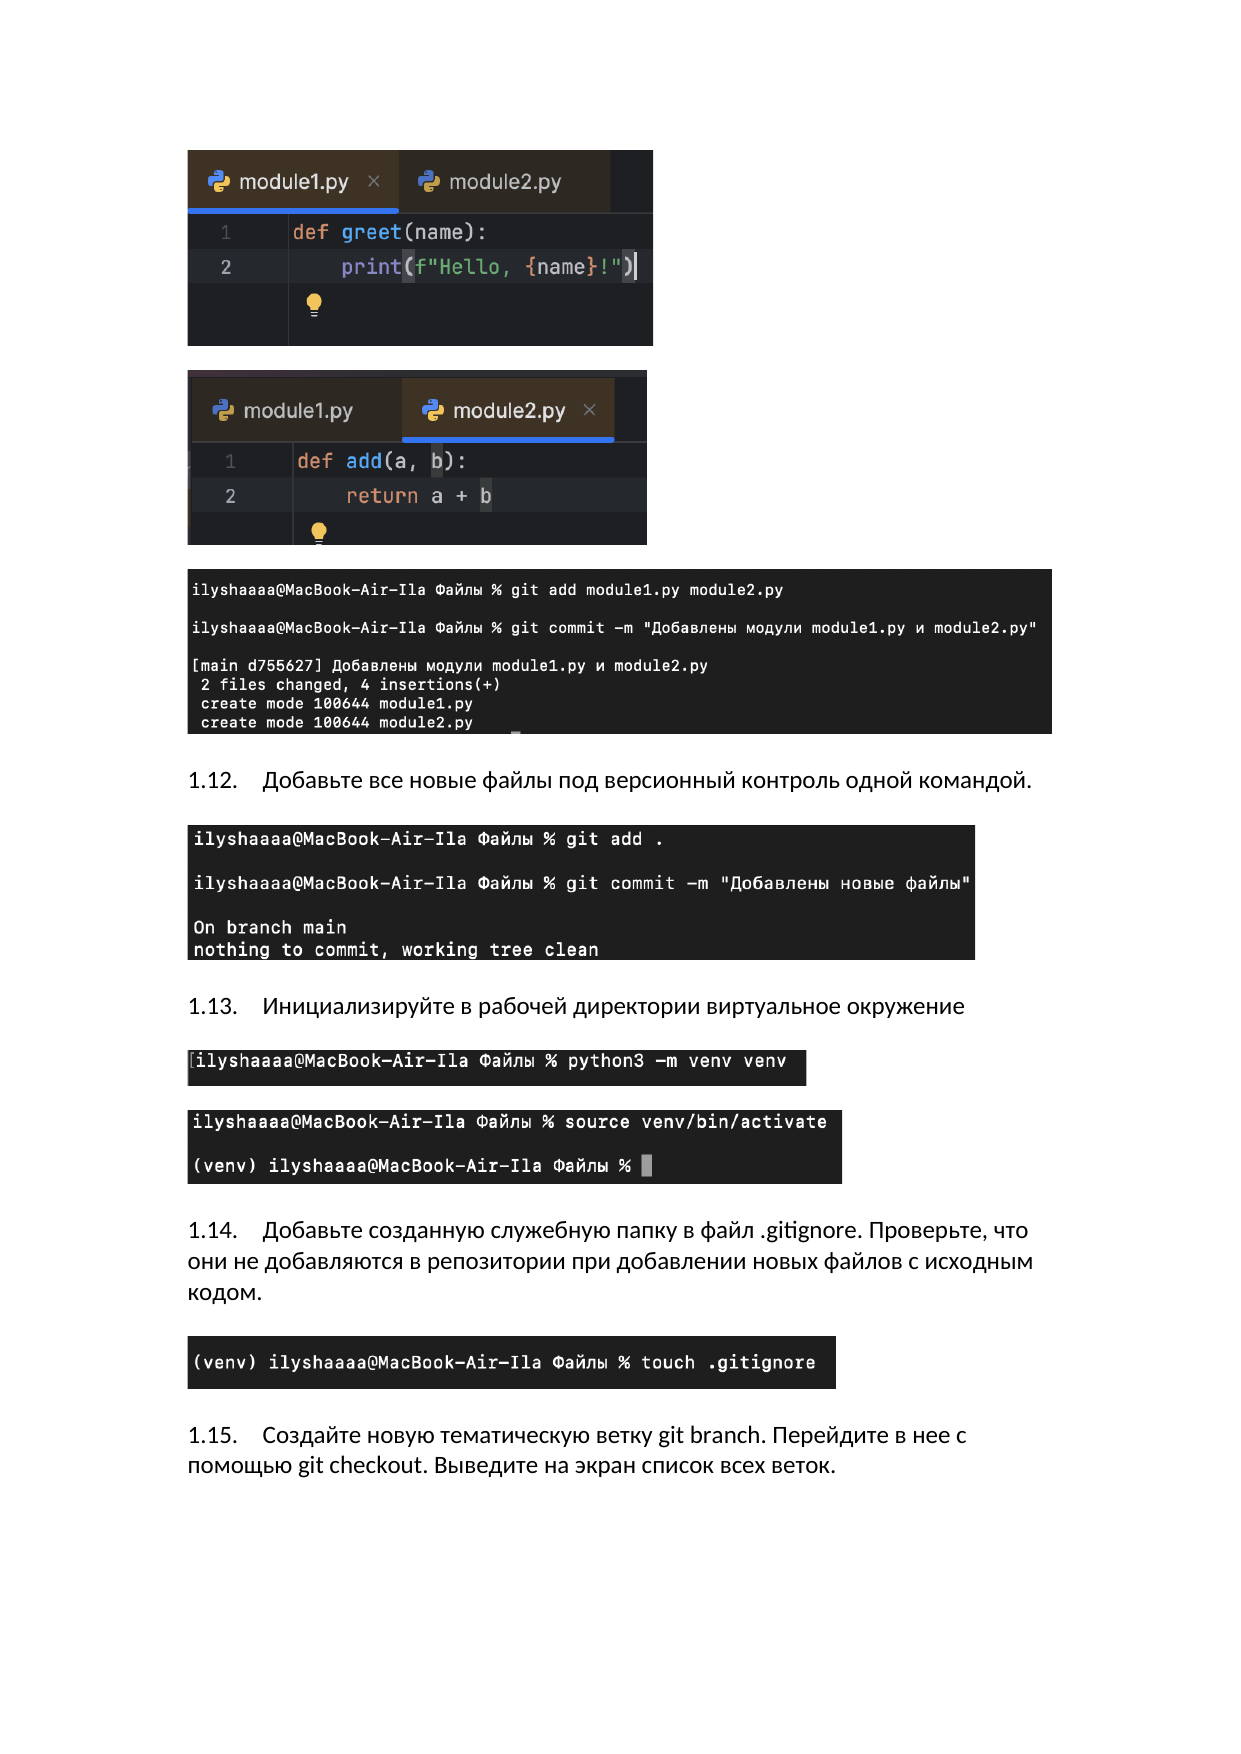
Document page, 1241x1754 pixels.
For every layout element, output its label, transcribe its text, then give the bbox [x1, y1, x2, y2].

list Инициализируйте в рабочей директории виртуальное окружение [187, 990, 1053, 1020]
picture [187, 1050, 807, 1086]
list Создайте новую тематическую ветку git branch. Перейдите в нее с помощью git checkout. Выведите на экран список всех веток. [187, 1419, 1053, 1480]
list Добавьте созданную служебную папку в файл .gitignore. Проверьте, что они не добавляются в репозитории при добавлении новых файлов с исходным кодом. [187, 1214, 1053, 1306]
picture [187, 1110, 843, 1184]
picture [187, 150, 654, 346]
picture [187, 569, 1052, 734]
picture [187, 825, 976, 960]
picture [187, 370, 647, 545]
picture [187, 1336, 836, 1389]
list Добавьте все новые файлы под версионный контроль одной командой. [187, 764, 1053, 794]
